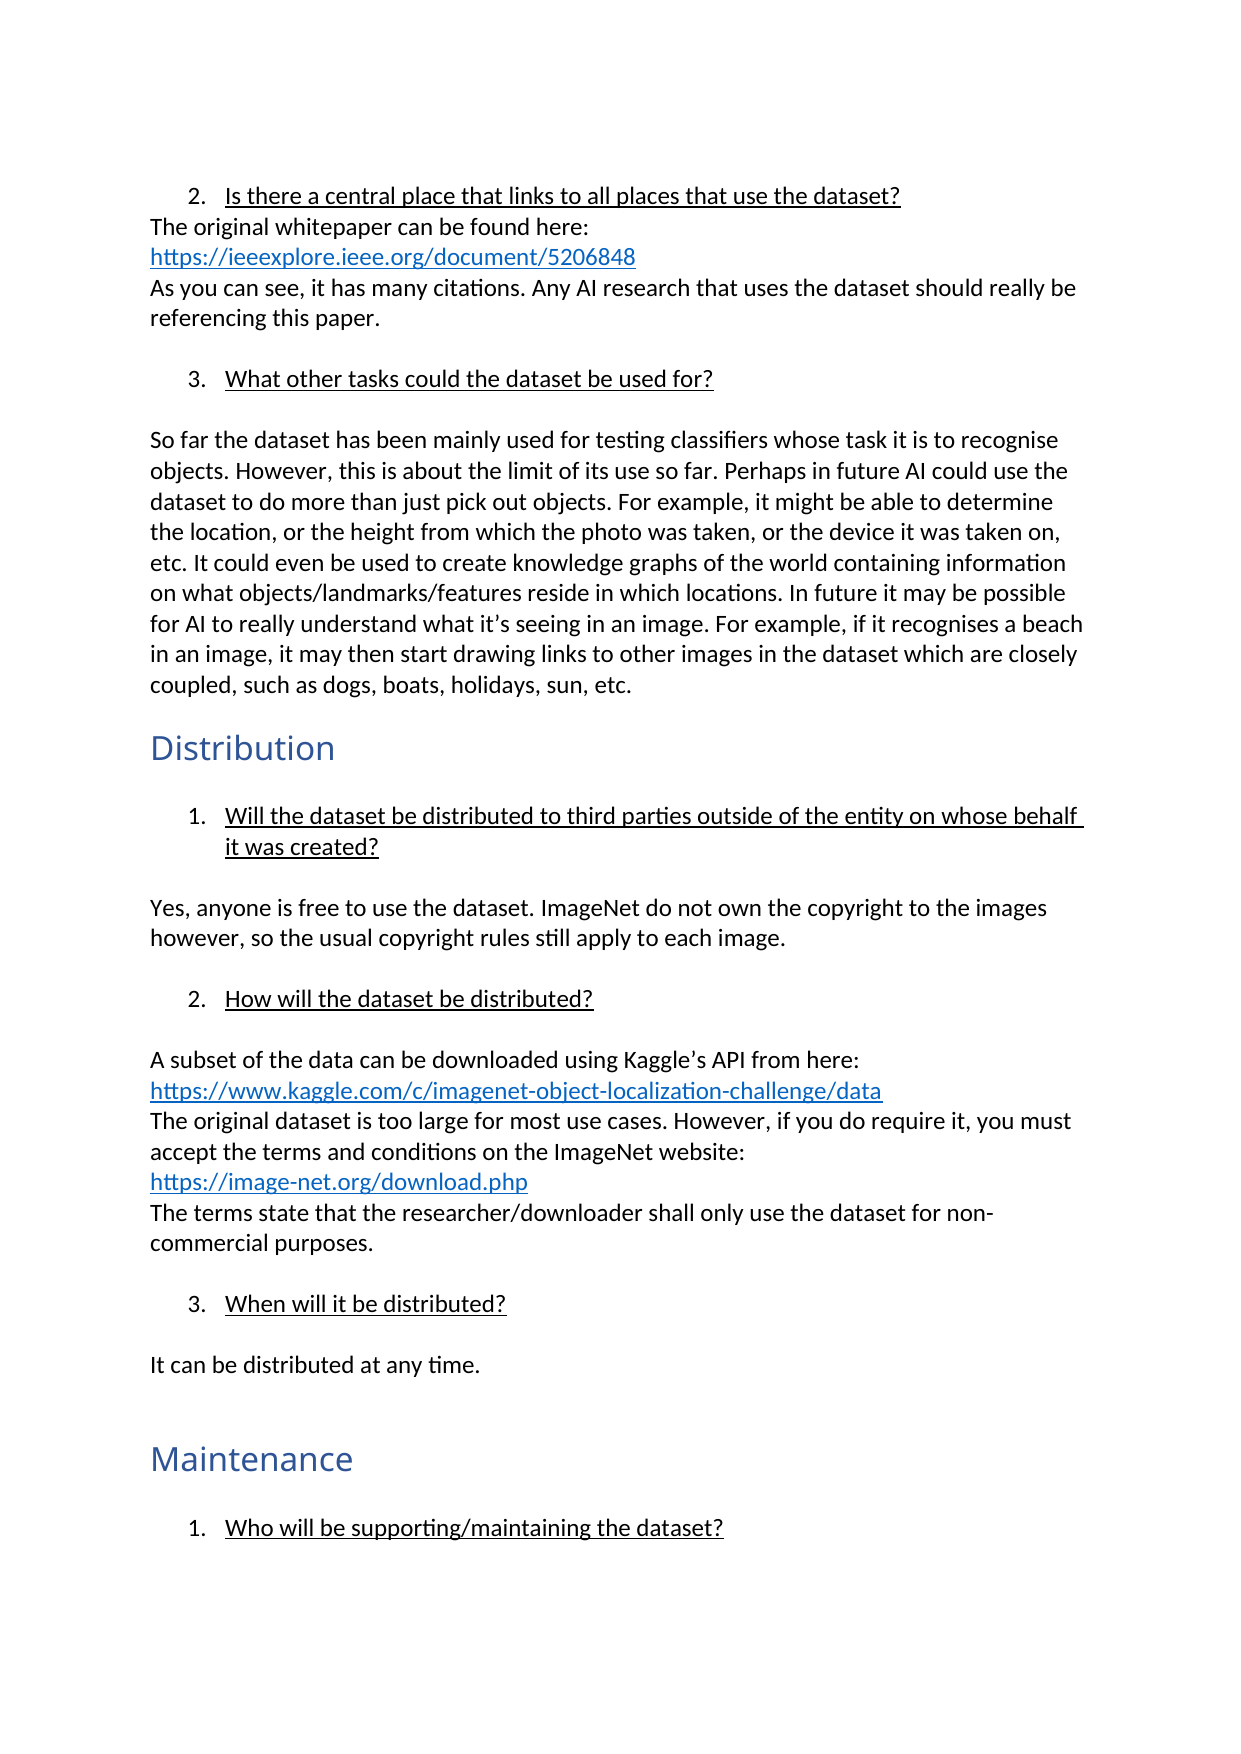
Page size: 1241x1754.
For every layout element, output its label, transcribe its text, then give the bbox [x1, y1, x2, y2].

text https://ieeexplore.ieee.org/document/5206848 [150, 242, 1090, 272]
text The original dataset is too large for most use cases. However, if you do require it, you must accept the terms and conditions on the ImageNet website: [150, 1106, 1090, 1167]
list How will the dataset be distributed? [187, 983, 1090, 1014]
text It can be distributed at any time. [150, 1350, 1090, 1380]
text A subset of the data can be downloaded using Kaggle’s API from here: [150, 1044, 1090, 1075]
text Yes, anyone is free to use the dataset. ImageNet do not own the copyright to the images however, so the usual copyright rules still apply to each image. [150, 892, 1090, 953]
list What other tasks could the dataset be used for? [187, 364, 1090, 394]
list Is there a central place that links to all places that use the dataset? [187, 181, 1090, 211]
text The original whitepaper can be found here: [150, 211, 1090, 242]
text So far the dataset has been mainly used for testing classifiers whose task it is to recognise objects. However, this is about the limit of its use so far. Perhaps in future AI could use the dataset to do more than just pick out objects. For example, it might be able to determine the location, or the height from which the photo was taken, or the device it was taken on, etc. It could even be used to create knowledge graphs of the world containing information on what objects/landmarks/features reside in which locations. In future it may be possible for AI to really understand what it’s seeing in an image. For example, if it recognises a beach in an image, it may then start drawing links to other images in the dataset which are closely coupled, such as dogs, boats, holidays, sun, etc. [150, 425, 1090, 699]
text As you can see, it has many citations. Any AI research that uses the dataset should really be referencing this paper. [150, 272, 1090, 333]
list Who will be supporting/maintaining the dataset? [187, 1512, 1090, 1542]
list Will the dataset be distributed to third parties outside of the entity on whose behalf it was created? [187, 800, 1090, 861]
subtitle Distribution [150, 724, 1090, 770]
text https://image-net.org/download.php [150, 1167, 1090, 1197]
text https://www.kaggle.com/c/imagenet-object-localization-challenge/data [150, 1075, 1090, 1106]
text The terms state that the researcher/downloader shall only use the dataset for non-commercial purposes. [150, 1197, 1090, 1258]
list When will it be distributed? [187, 1289, 1090, 1319]
subtitle Maintenance [150, 1436, 1090, 1481]
